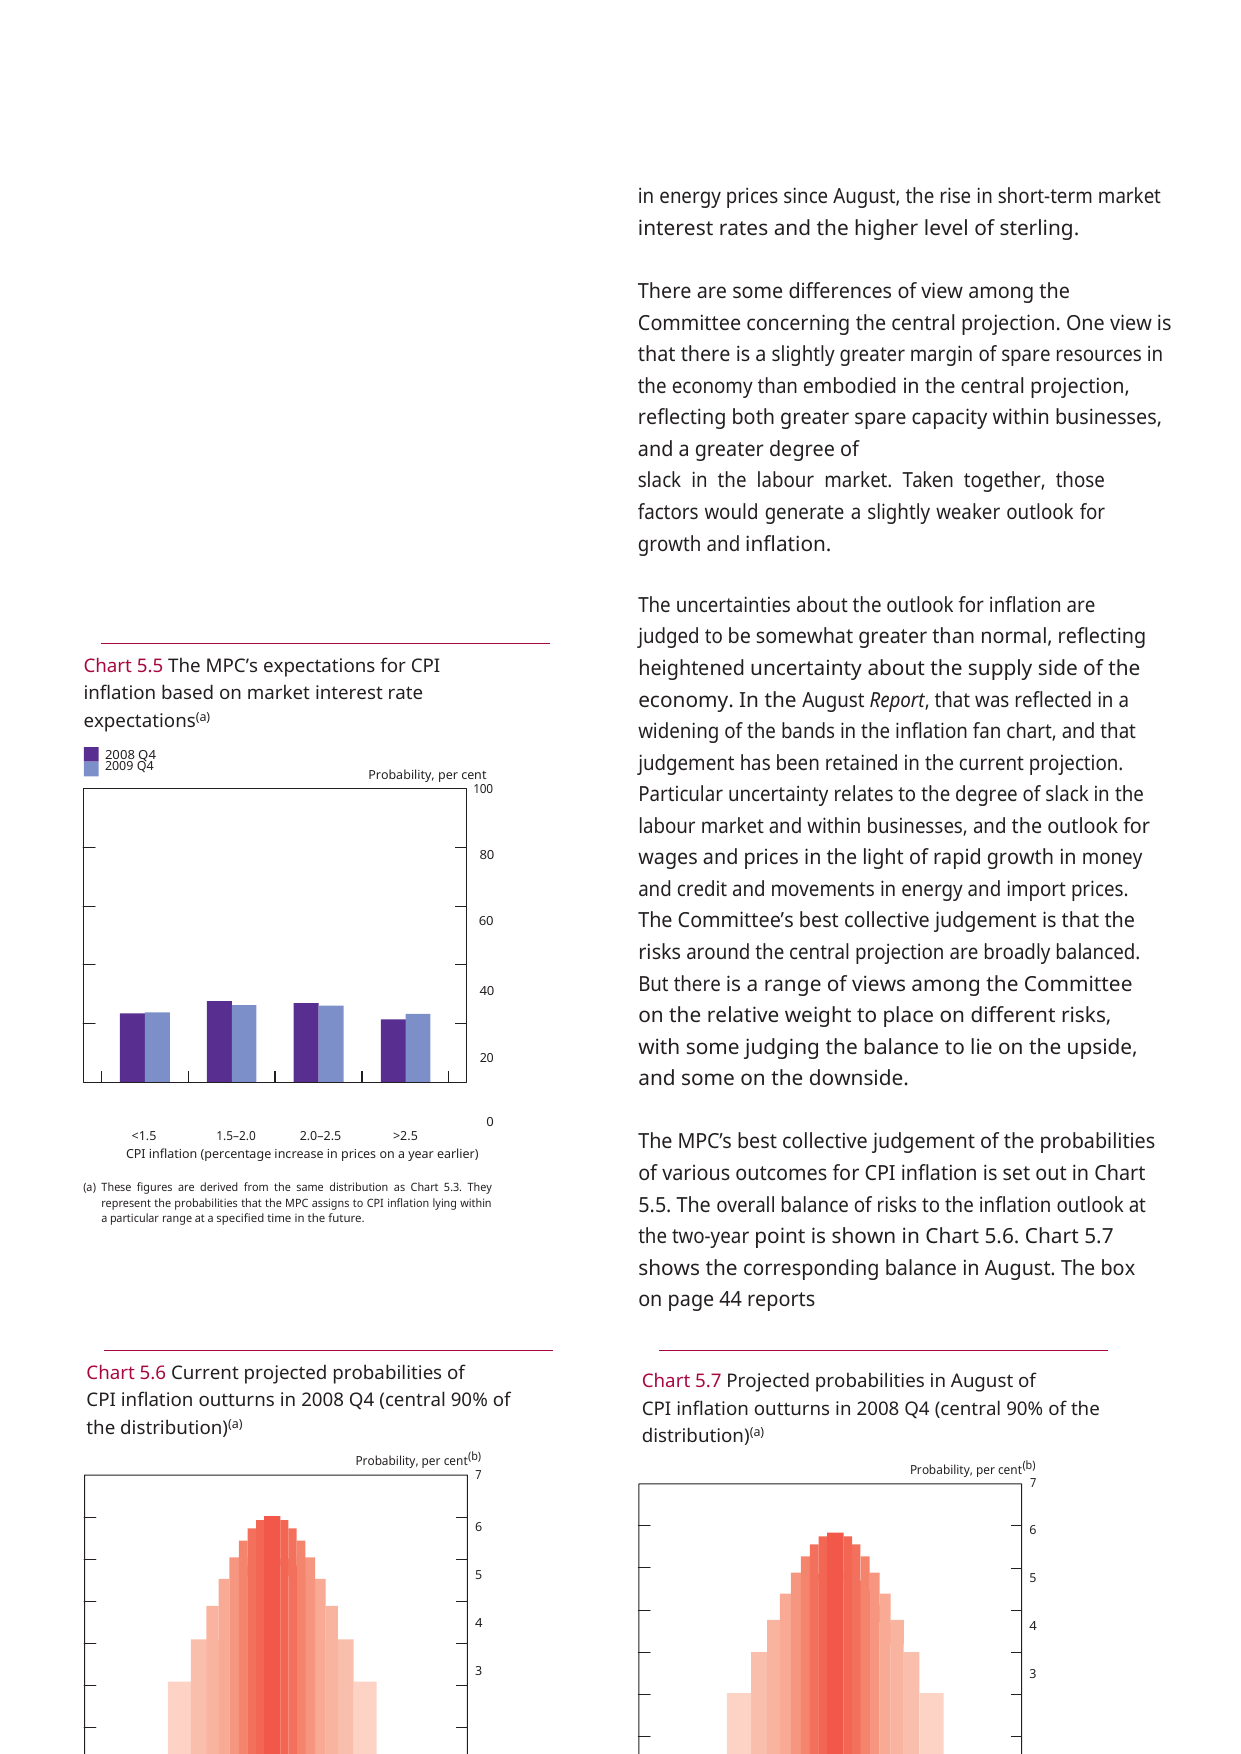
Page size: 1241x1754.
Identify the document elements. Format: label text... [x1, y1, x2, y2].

text CPI inflation outturns in 2008 Q4 (central 90% of the distribution)(a) [86, 1386, 514, 1439]
text (a) These figures are derived from the same distribution as Chart 5.3. They represent the probabilities that the MPC assigns to CPI inflation lying within a particular range at a specified time in the future. [83, 1179, 493, 1226]
text 40 [48, 982, 494, 999]
text Probability, per cent(b) [355, 1453, 514, 1469]
text Chart 5.7 Projected probabilities in August of [642, 1368, 1173, 1393]
text CPI inflation (percentage increase in prices on a year earlier) [126, 1145, 498, 1162]
text in energy prices since August, the rise in short-term market interest rates and the higher level of sterling. [638, 181, 1173, 241]
text There are some differences of view among the Committee concerning the central projection. One view is that there is a slightly greater margin of spare resources in the economy than embodied in the central projection, reflecting both greater spare capacity within businesses, and a greater degree of [638, 276, 1173, 462]
text CPI inflation outturns in 2008 Q4 (central 90% of the distribution)(a) [642, 1395, 1152, 1448]
text 6 6 [475, 1518, 1173, 1538]
text 2008 Q4 [105, 746, 498, 763]
text 7 [48, 1469, 481, 1482]
text Chart 5.6 Current projected probabilities of [86, 1359, 514, 1385]
text 3 3 [475, 1662, 1173, 1682]
text Chart 5.5 The MPC’s expectations for CPI inflation based on market interest rate expectations(a) [83, 652, 483, 733]
text The MPC’s best collective judgement of the probabilities of various outcomes for CPI inflation is set out in Chart 5.5. The overall balance of risks to the inflation outlook at the two-year point is shown in Chart 5.6. Chart 5.7 shows the corresponding balance in August. The box on page 44 reports [638, 1127, 1157, 1313]
text 2009 Q4 Probability, per cent [105, 764, 498, 783]
text 100 [48, 783, 493, 796]
text 4 4 [475, 1614, 1173, 1634]
text <1.5 1.5–2.0 2.0–2.5 >2.5 [131, 1129, 498, 1142]
text slack in the labour market. Taken together, those factors would generate a slightly weaker outlook for growth and inflation. [638, 466, 1105, 557]
text 20 [48, 1049, 494, 1066]
text 80 [48, 846, 494, 863]
text Probability, per cent(b) [910, 1462, 1173, 1478]
text The uncertainties about the outlook for inflation are judged to be somewhat greater than normal, reflecting heightened uncertainty about the supply side of the economy. In the August Report, that was reflected in a widening of the bands in the inflation fan chart, and that judgement has been retained in the current projection. Particular uncertainty relates to the degree of slack in the labour market and within businesses, and the outlook for wages and prices in the light of rapid growth in money and credit and movements in energy and import prices. The Committee’s best collective judgement is that the risks around the central projection are broadly balanced. But there is a range of views among the Committee on the relative weight to place on different risks, with some judging the balance to lie on the upside, and some on the downside. [638, 590, 1157, 1092]
text 5 5 [475, 1566, 1173, 1586]
text 60 [48, 912, 493, 929]
